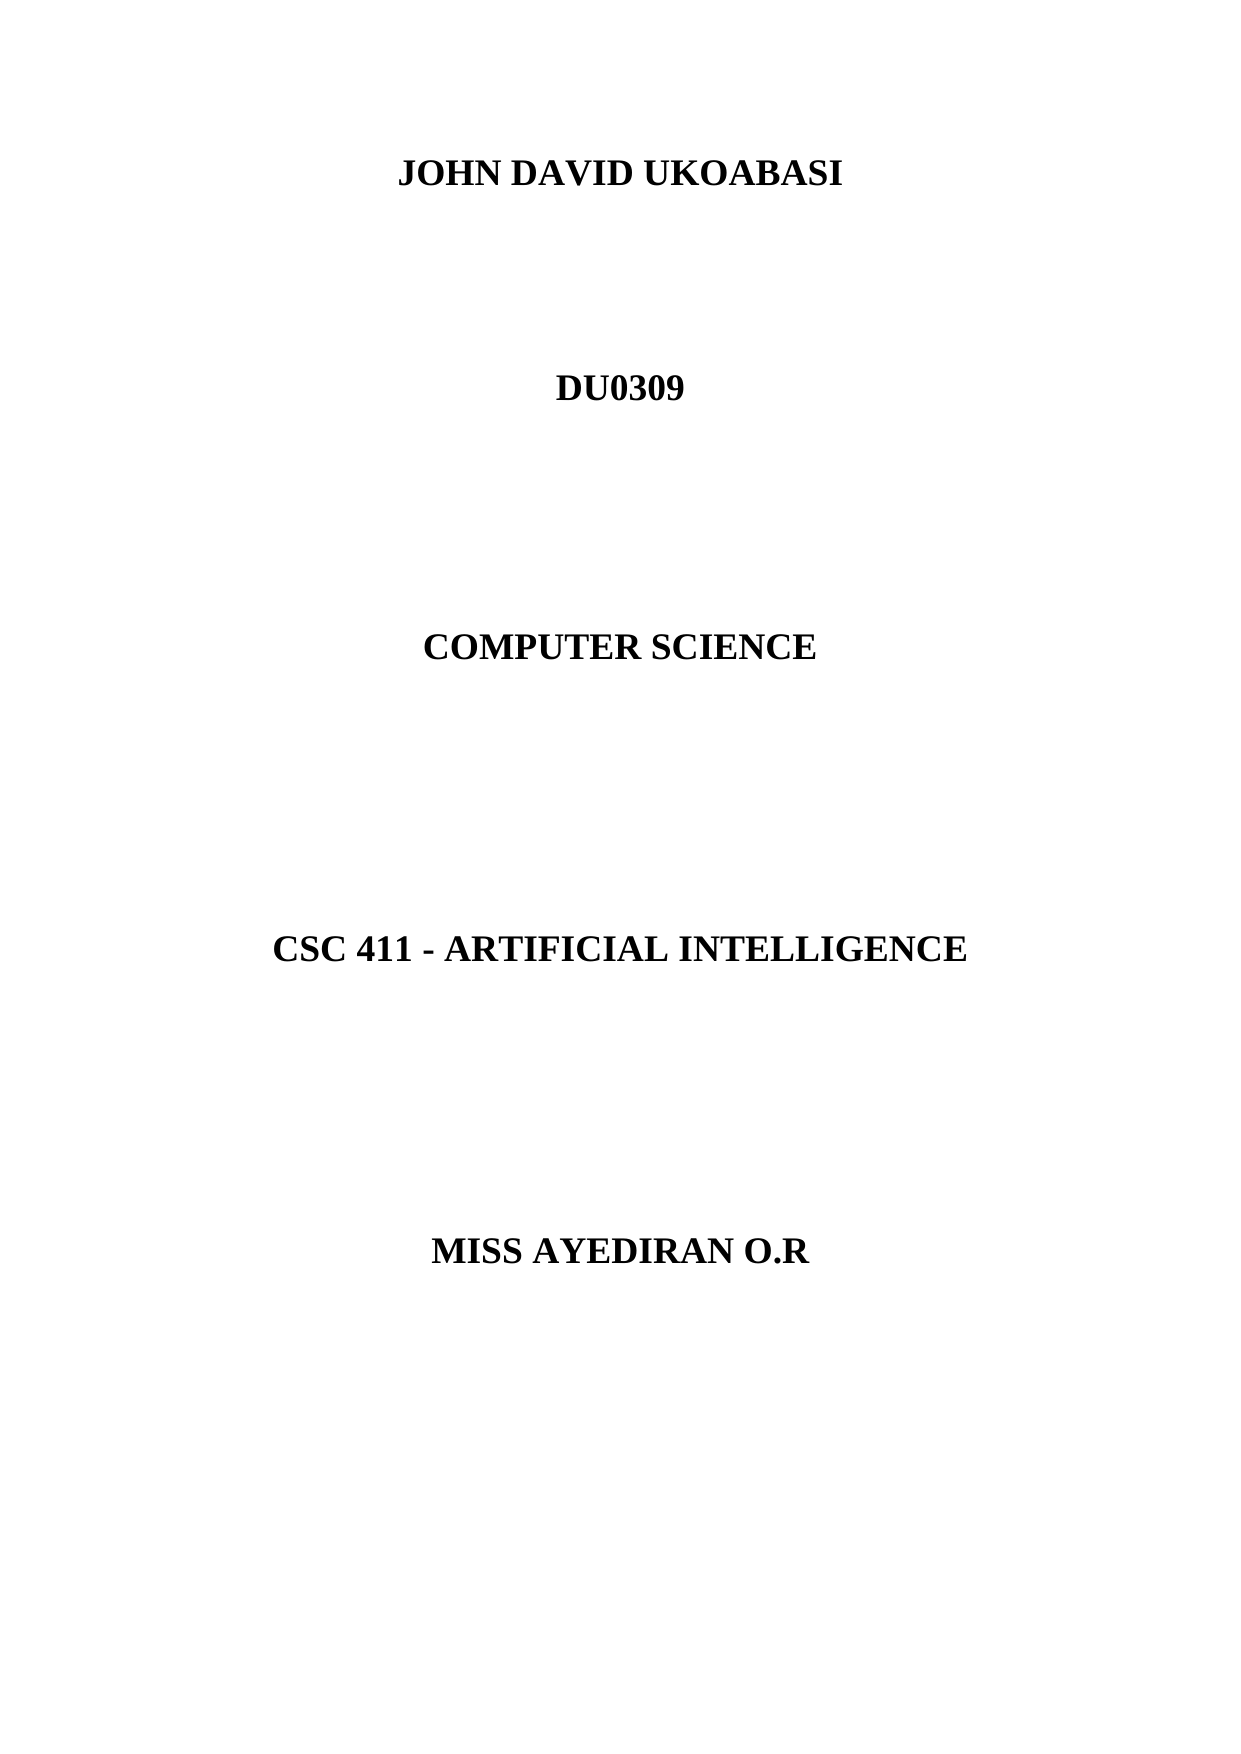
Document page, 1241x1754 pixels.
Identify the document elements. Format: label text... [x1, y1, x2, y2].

text CSC 411 - ARTIFICIAL INTELLIGENCE [187, 926, 1053, 969]
text DU0309 [187, 366, 1053, 409]
text JOHN DAVID UKOABASI [187, 150, 1053, 193]
text MISS AYEDIRAN O.R [187, 1228, 1053, 1271]
text COMPUTER SCIENCE [187, 624, 1053, 667]
